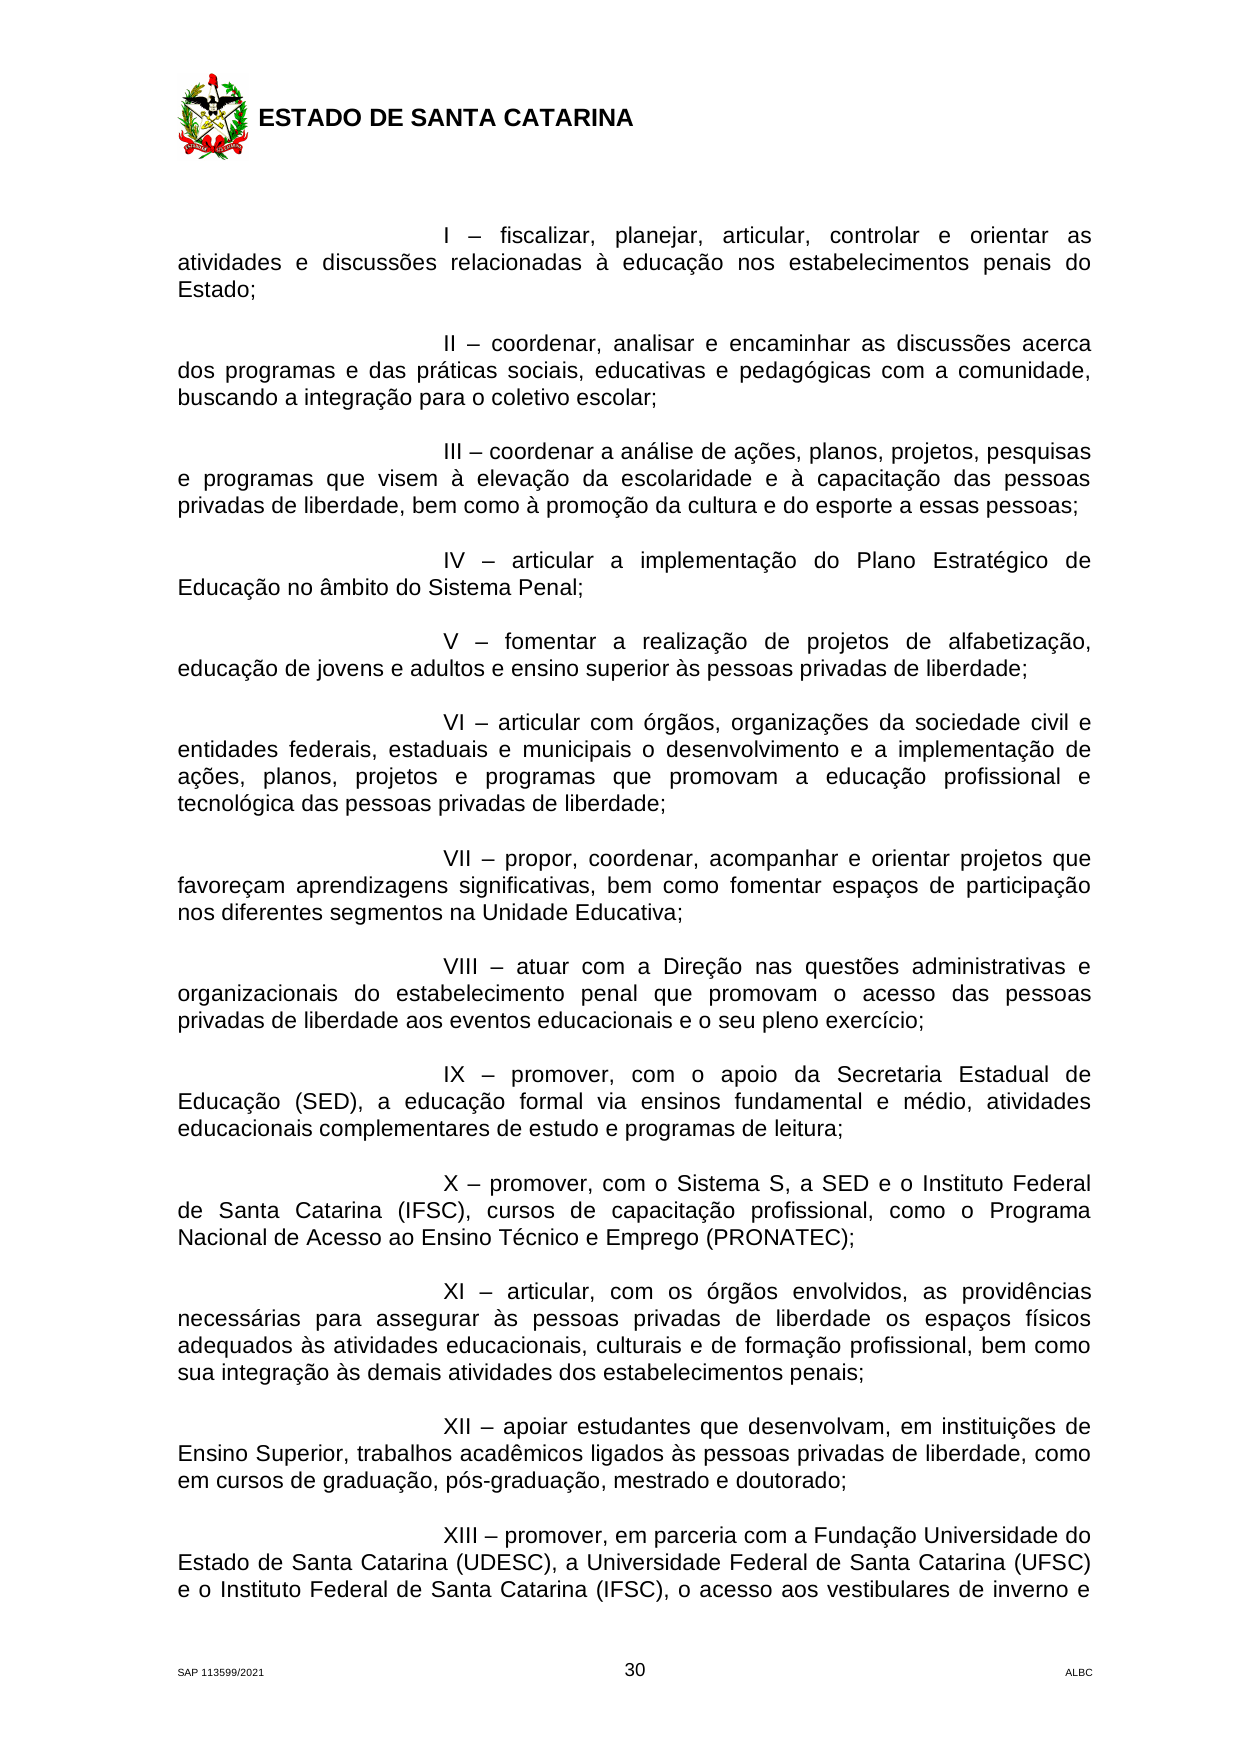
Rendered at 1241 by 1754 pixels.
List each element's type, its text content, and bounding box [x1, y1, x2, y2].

text IX – promover, com o apoio da Secretaria Estadual de Educação (SED), a educação formal via ensinos fundamental e médio, atividades educacionais complementares de estudo e programas de leitura; [177, 1061, 1092, 1142]
text VII – propor, coordenar, acompanhar e orientar projetos que favoreçam aprendizagens significativas, bem como fomentar espaços de participação nos diferentes segmentos na Unidade Educativa; [177, 844, 1092, 925]
text III – coordenar a análise de ações, planos, projetos, pesquisas e programas que visem à elevação da escolaridade e à capacitação das pessoas privadas de liberdade, bem como à promoção da cultura e do esporte a essas pessoas; [177, 438, 1092, 519]
text XI – articular, com os órgãos envolvidos, as providências necessárias para assegurar às pessoas privadas de liberdade os espaços físicos adequados às atividades educacionais, culturais e de formação profissional, bem como sua integração às demais atividades dos estabelecimentos penais; [177, 1277, 1092, 1386]
text V – fomentar a realização de projetos de alfabetização, educação de jovens e adultos e ensino superior às pessoas privadas de liberdade; [177, 627, 1092, 681]
text XII – apoiar estudantes que desenvolvam, em instituições de Ensino Superior, trabalhos acadêmicos ligados às pessoas privadas de liberdade, como em cursos de graduação, pós-graduação, mestrado e doutorado; [177, 1413, 1092, 1494]
picture [177, 73, 249, 161]
text I – fiscalizar, planejar, articular, controlar e orientar as atividades e discussões relacionadas à educação nos estabelecimentos penais do Estado; [177, 221, 1092, 302]
text II – coordenar, analisar e encaminhar as discussões acerca dos programas e das práticas sociais, educativas e pedagógicas com a comunidade, buscando a integração para o coletivo escolar; [177, 329, 1092, 411]
text IV – articular a implementação do Plano Estratégico de Educação no âmbito do Sistema Penal; [177, 546, 1092, 600]
text X – promover, com o Sistema S, a SED e o Instituto Federal de Santa Catarina (IFSC), cursos de capacitação profissional, como o Programa Nacional de Acesso ao Ensino Técnico e Emprego (PRONATEC); [177, 1169, 1092, 1250]
text VI – articular com órgãos, organizações da sociedade civil e entidades federais, estaduais e municipais o desenvolvimento e a implementação de ações, planos, projetos e programas que promovam a educação profissional e tecnológica das pessoas privadas de liberdade; [177, 708, 1092, 817]
text VIII – atuar com a Direção nas questões administrativas e organizacionais do estabelecimento penal que promovam o acesso das pessoas privadas de liberdade aos eventos educacionais e o seu pleno exercício; [177, 952, 1092, 1033]
